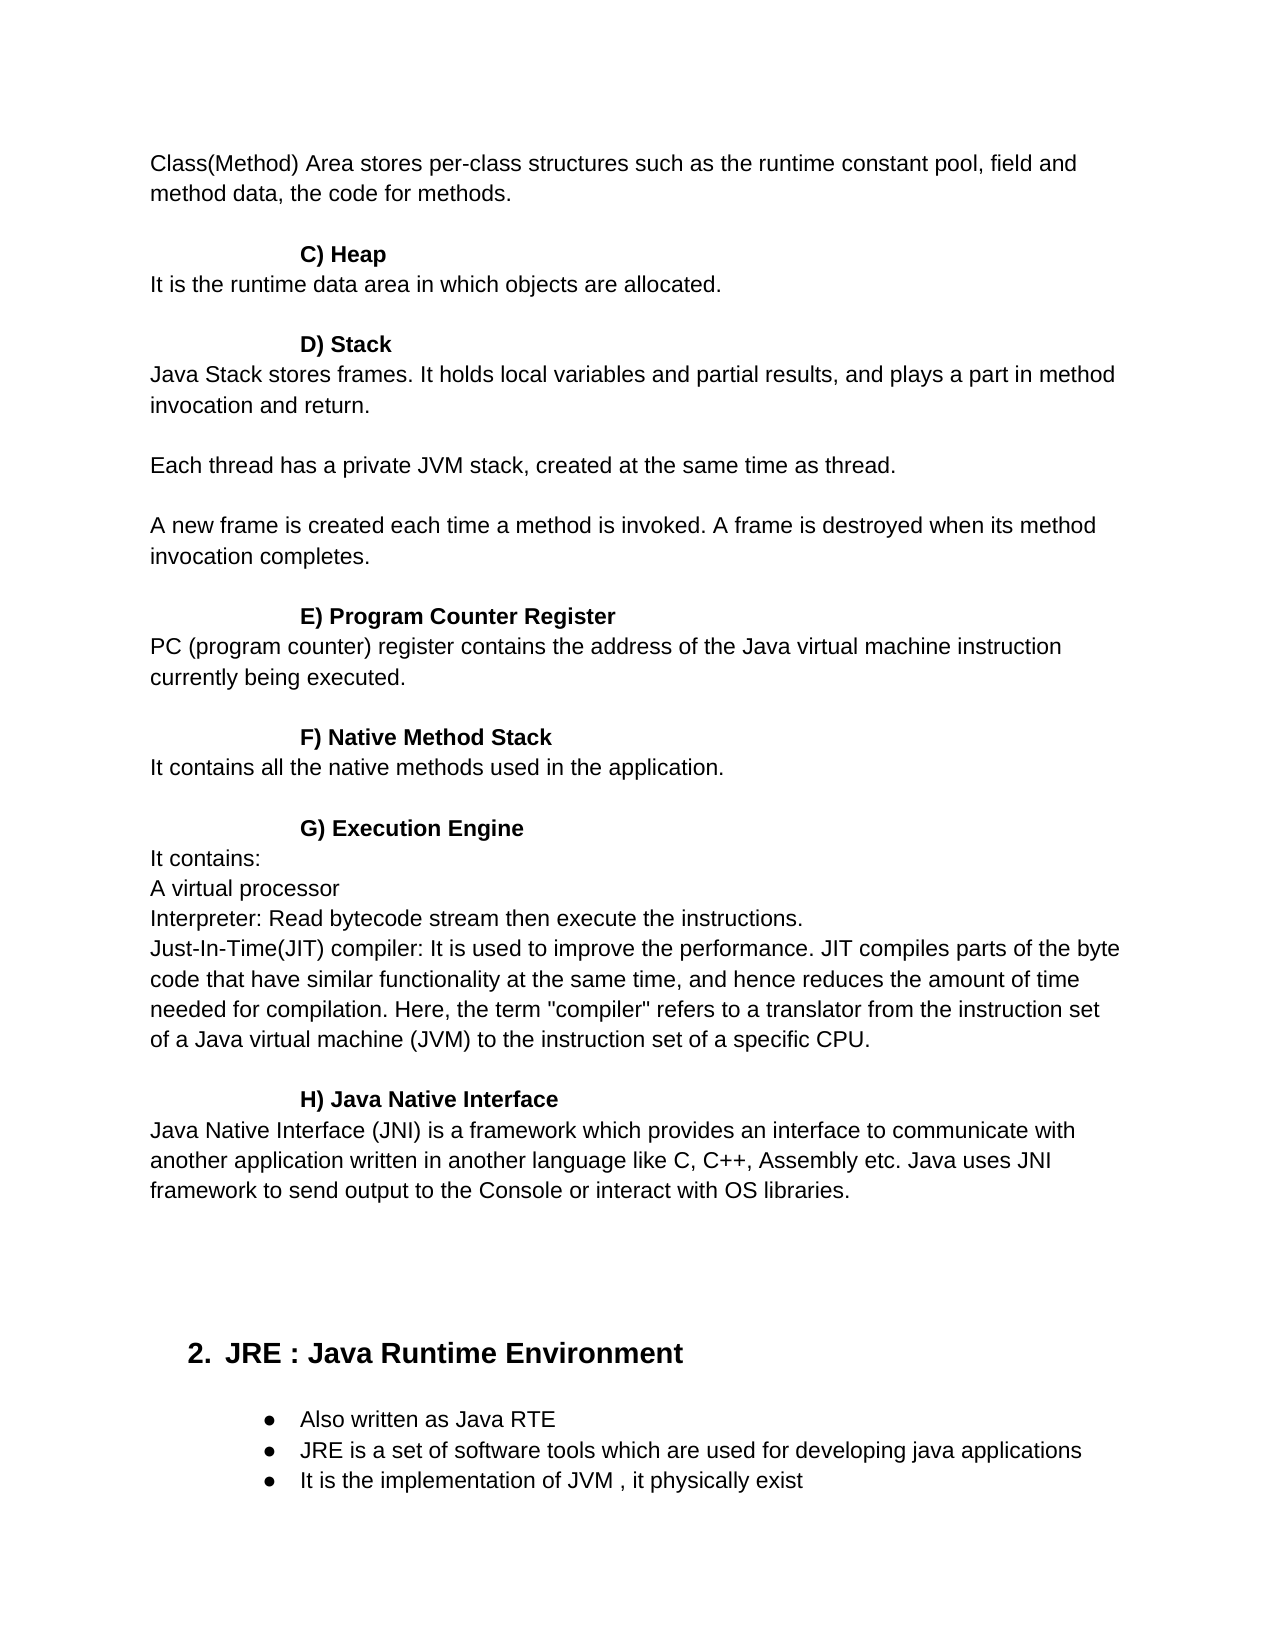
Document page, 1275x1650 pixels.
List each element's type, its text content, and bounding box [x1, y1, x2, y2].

text A virtual processor [150, 875, 1125, 901]
text A new frame is created each time a method is invoked. A frame is destroyed when its method invocation completes. [150, 512, 1125, 569]
text PC (program counter) register contains the address of the Java virtual machine instruction currently being executed. [150, 633, 1125, 690]
text It contains all the native methods used in the application. [150, 754, 1125, 781]
text Just-In-Time(JIT) compiler: It is used to improve the performance. JIT compiles parts of the byte code that have similar functionality at the same time, and hence reduces the amount of time needed for compilation. Here, the term "compiler" refers to a translator from the instruction set of a Java virtual machine (JVM) to the instruction set of a specific CPU. [150, 935, 1125, 1052]
text G) Execution Engine [300, 814, 1125, 841]
text F) Native Method Stack [300, 724, 1125, 750]
list JRE is a set of software tools which are used for developing java applications [262, 1437, 1125, 1463]
text E) Program Counter Register [300, 603, 1125, 629]
text Class(Method) Area stores per-class structures such as the runtime constant pool, field and method data, the code for methods. [150, 150, 1125, 207]
list Also written as Java RTE [262, 1406, 1125, 1433]
text It is the runtime data area in which objects are allocated. [150, 271, 1125, 297]
list It is the implementation of JVM , it physically exist [262, 1467, 1125, 1493]
text D) Stack [225, 331, 1125, 358]
text Java Native Interface (JNI) is a framework which provides an interface to communicate with another application written in another language like C, C++, Assembly etc. Java uses JNI framework to send output to the Console or interact with OS libraries. [150, 1117, 1125, 1203]
text H) Java Native Interface [300, 1086, 1125, 1113]
text Each thread has a private JVM stack, created at the same time as thread. [150, 452, 1125, 478]
text Java Stack stores frames. It holds local variables and partial results, and plays a part in method invocation and return. [150, 361, 1125, 418]
list JRE : Java Runtime Environment [187, 1336, 1125, 1370]
text It contains: [150, 845, 1125, 871]
text C) Heap [300, 241, 1125, 267]
text Interpreter: Read bytecode stream then execute the instructions. [150, 905, 1125, 932]
